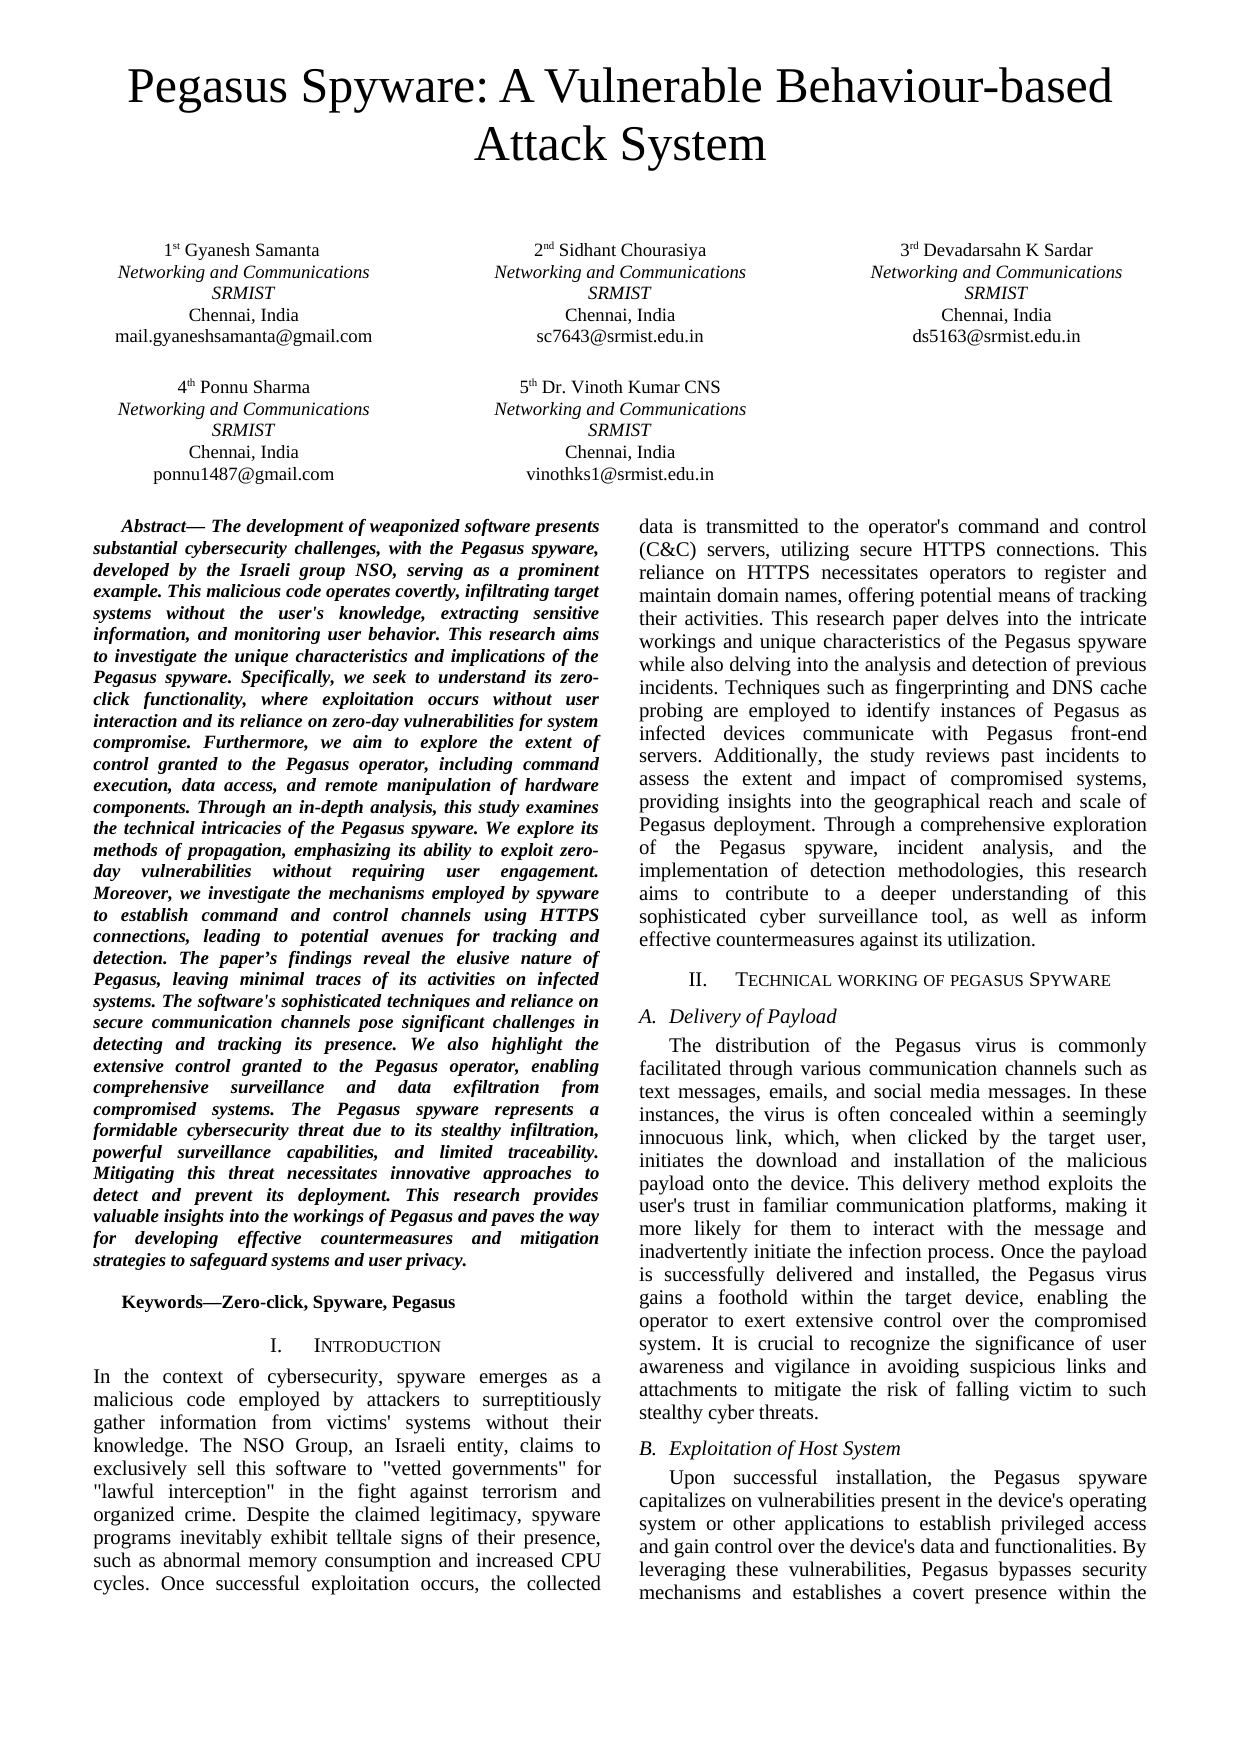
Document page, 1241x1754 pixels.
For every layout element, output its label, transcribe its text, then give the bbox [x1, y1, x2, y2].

text In the context of cybersecurity, spyware emerges as a malicious code employed by attackers to surreptitiously gather information from victims' systems without their knowledge. The NSO Group, an Israeli entity, claims to exclusively sell this software to "vetted governments" for "lawful interception" in the fight against terrorism and organized crime. Despite the claimed legitimacy, spyware programs inevitably exhibit telltale signs of their presence, such as abnormal memory consumption and increased CPU cycles. Once successful exploitation occurs, the collected data is transmitted to the operator's command and control (C&C) servers, utilizing secure HTTPS connections. This reliance on HTTPS necessitates operators to register and maintain domain names, offering potential means of tracking their activities. This research paper delves into the intricate workings and unique characteristics of the Pegasus spyware while also delving into the analysis and detection of previous incidents. Techniques such as fingerprinting and DNS cache probing are employed to identify instances of Pegasus as infected devices communicate with Pegasus front-end servers. Additionally, the study reviews past incidents to assess the extent and impact of compromised systems, providing insights into the geographical reach and scale of Pegasus deployment. Through a comprehensive exploration of the Pegasus spyware, incident analysis, and the implementation of detection methodologies, this research aims to contribute to a deeper understanding of this sophisticated cyber surveillance tool, as well as inform effective countermeasures against its utilization. [93, 1366, 601, 1595]
text Keywords—Zero-click, Spyware, Pegasus [93, 1291, 601, 1312]
title Pegasus Spyware: A Vulnerable Behaviour-based Attack System [93, 56, 1147, 171]
text In the context of cybersecurity, spyware emerges as a malicious code employed by attackers to surreptitiously gather information from victims' systems without their knowledge. The NSO Group, an Israeli entity, claims to exclusively sell this software to "vetted governments" for "lawful interception" in the fight against terrorism and organized crime. Despite the claimed legitimacy, spyware programs inevitably exhibit telltale signs of their presence, such as abnormal memory consumption and increased CPU cycles. Once successful exploitation occurs, the collected data is transmitted to the operator's command and control (C&C) servers, utilizing secure HTTPS connections. This reliance on HTTPS necessitates operators to register and maintain domain names, offering potential means of tracking their activities. This research paper delves into the intricate workings and unique characteristics of the Pegasus spyware while also delving into the analysis and detection of previous incidents. Techniques such as fingerprinting and DNS cache probing are employed to identify instances of Pegasus as infected devices communicate with Pegasus front-end servers. Additionally, the study reviews past incidents to assess the extent and impact of compromised systems, providing insights into the geographical reach and scale of Pegasus deployment. Through a comprehensive exploration of the Pegasus spyware, incident analysis, and the implementation of detection methodologies, this research aims to contribute to a deeper understanding of this sophisticated cyber surveillance tool, as well as inform effective countermeasures against its utilization. [639, 515, 1147, 951]
text 1st Gyanesh Samanta Networking and Communications SRMIST Chennai, India mail.gyaneshsamanta@gmail.com [93, 239, 394, 347]
subtitle Technical working of pegasus Spyware [639, 967, 1147, 991]
subtitle Delivery of Payload [639, 1004, 1147, 1028]
text The distribution of the Pegasus virus is commonly facilitated through various communication channels such as text messages, emails, and social media messages. In these instances, the virus is often concealed within a seemingly innocuous link, which, when clicked by the target user, initiates the download and installation of the malicious payload onto the device. This delivery method exploits the user's trust in familiar communication platforms, making it more likely for them to interact with the message and inadvertently initiate the infection process. Once the payload is successfully delivered and installed, the Pegasus virus gains a foothold within the target device, enabling the operator to exert extensive control over the compromised system. It is crucial to recognize the significance of user awareness and vigilance in avoiding suspicious links and attachments to mitigate the risk of falling victim to such stealthy cyber threats. [639, 1034, 1147, 1424]
subtitle Introduction [93, 1333, 601, 1357]
text Abstract— The development of weaponized software presents substantial cybersecurity challenges, with the Pegasus spyware, developed by the Israeli group NSO, serving as a prominent example. This malicious code operates covertly, infiltrating target systems without the user's knowledge, extracting sensitive information, and monitoring user behavior. This research aims to investigate the unique characteristics and implications of the Pegasus spyware. Specifically, we seek to understand its zero-click functionality, where exploitation occurs without user interaction and its reliance on zero-day vulnerabilities for system compromise. Furthermore, we aim to explore the extent of control granted to the Pegasus operator, including command execution, data access, and remote manipulation of hardware components. Through an in-depth analysis, this study examines the technical intricacies of the Pegasus spyware. We explore its methods of propagation, emphasizing its ability to exploit zero-day vulnerabilities without requiring user engagement. Moreover, we investigate the mechanisms employed by spyware to establish command and control channels using HTTPS connections, leading to potential avenues for tracking and detection. The paper’s findings reveal the elusive nature of Pegasus, leaving minimal traces of its activities on infected systems. The software's sophisticated techniques and reliance on secure communication channels pose significant challenges in detecting and tracking its presence. We also highlight the extensive control granted to the Pegasus operator, enabling comprehensive surveillance and data exfiltration from compromised systems. The Pegasus spyware represents a formidable cybersecurity threat due to its stealthy infiltration, powerful surveillance capabilities, and limited traceability. Mitigating this threat necessitates innovative approaches to detect and prevent its deployment. This research provides valuable insights into the workings of Pegasus and paves the way for developing effective countermeasures and mitigation strategies to safeguard systems and user privacy. [93, 515, 601, 1270]
text 5th Dr. Vinoth Kumar CNS Networking and Communications SRMIST Chennai, India vinothks1@srmist.edu.in 3rd Devadarsahn K Sardar Networking and Communications SRMIST Chennai, India ds5163@srmist.edu.in [469, 376, 771, 484]
text 4th Ponnu Sharma Networking and Communications SRMIST Chennai, India ponnu1487@gmail.com2nd Sidhant Chourasiya Networking and Communications SRMIST Chennai, India sc7643@srmist.edu.in [93, 376, 394, 484]
subtitle Exploitation of Host System [639, 1436, 1147, 1460]
